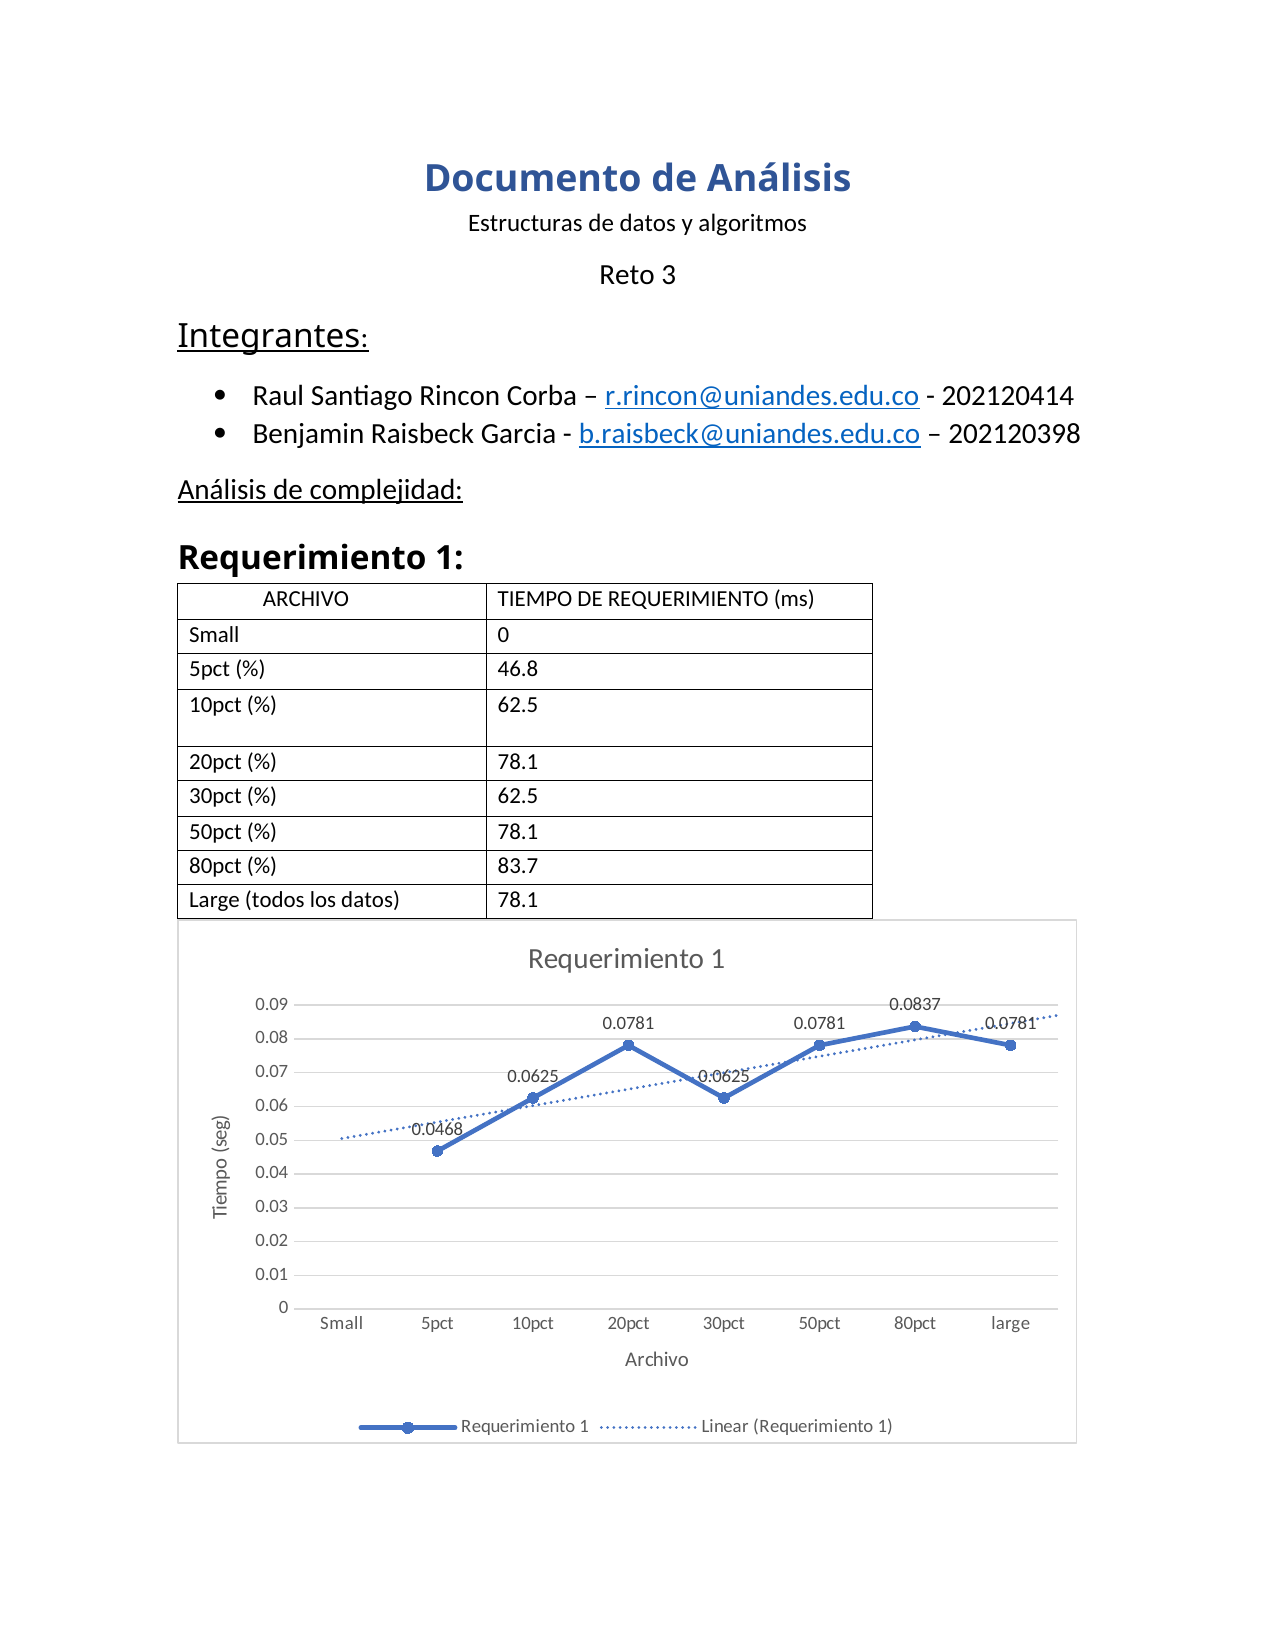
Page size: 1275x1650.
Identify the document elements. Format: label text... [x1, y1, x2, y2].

text Estructuras de datos y algoritmos [177, 207, 1098, 237]
table_cell Large (todos los datos) [178, 885, 486, 918]
text Reto 3 [177, 256, 1098, 292]
table_cell 50pct (%) [178, 817, 486, 850]
table_cell 83.7 [487, 851, 872, 884]
table_cell 80pct (%) [178, 851, 486, 884]
table_cell Small [178, 620, 486, 653]
table_header TIEMPO DE REQUERIMIENTO (ms) [487, 584, 872, 619]
table_cell 46.8 [487, 654, 872, 689]
list Benjamin Raisbeck Garcia - b.raisbeck@uniandes.edu.co – 202120398 [215, 416, 1098, 451]
table_cell 62.5 [487, 781, 872, 816]
table_cell 78.1 [487, 747, 872, 780]
list Raul Santiago Rincon Corba – r.rincon@uniandes.edu.co - 202120414 [215, 377, 1098, 413]
table_cell 78.1 [487, 885, 872, 918]
text Análisis de complejidad: [177, 471, 1098, 506]
table_cell 30pct (%) [178, 781, 486, 816]
text Integrantes: [177, 312, 1098, 357]
table_cell 78.1 [487, 817, 872, 850]
subtitle Requerimiento 1: [177, 534, 1098, 579]
table_header ARCHIVO [178, 584, 486, 619]
table_cell 10pct (%) [178, 690, 486, 746]
table_cell 0 [487, 620, 872, 653]
table_cell 5pct (%) [178, 654, 486, 689]
table_cell 20pct (%) [178, 747, 486, 780]
table_cell 62.5 [487, 690, 872, 746]
subtitle Documento de Análisis [177, 152, 1098, 203]
